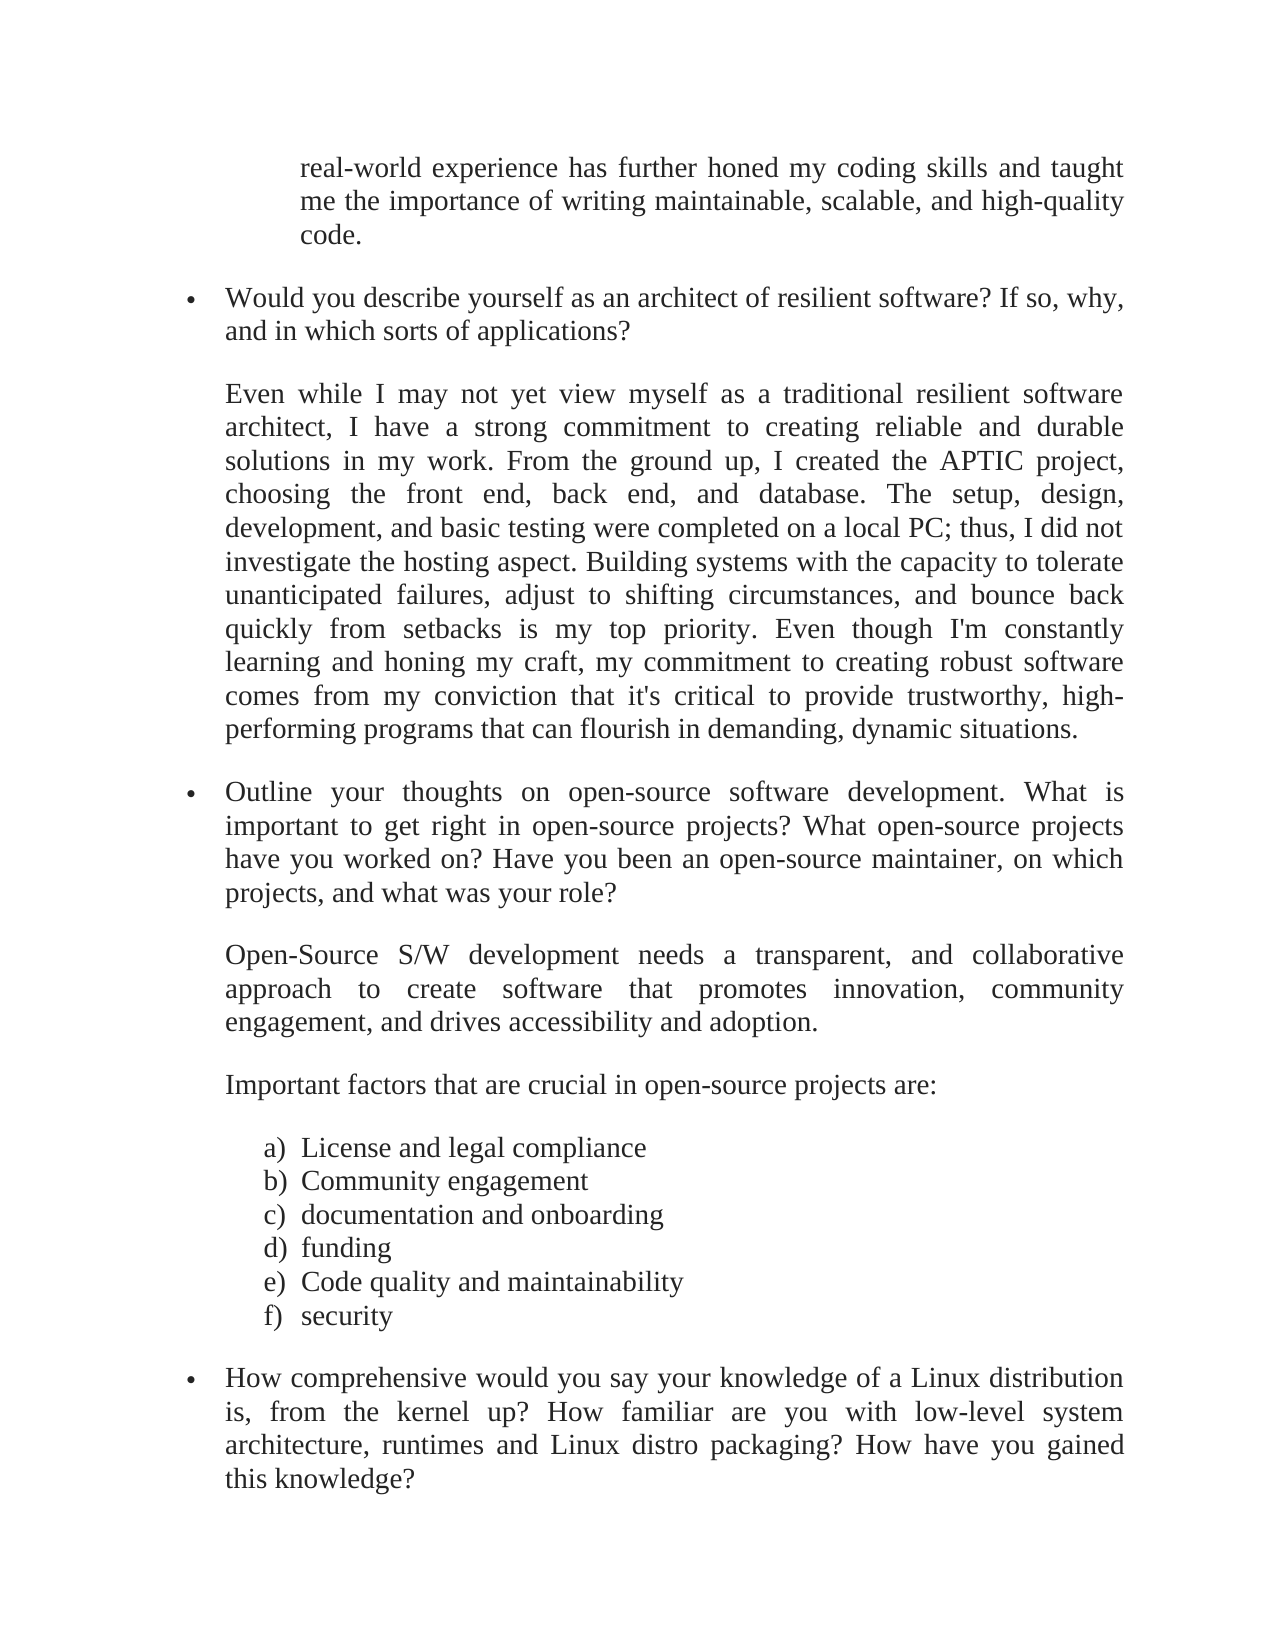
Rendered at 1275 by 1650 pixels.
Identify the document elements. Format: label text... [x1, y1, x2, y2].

text Open-Source S/W development needs a transparent, and collaborative approach to create software that promotes innovation, community engagement, and drives accessibility and adoption. [225, 937, 1125, 1038]
list funding [263, 1231, 1125, 1264]
list How comprehensive would you say your knowledge of a Linux distribution is, from the kernel up? How familiar are you with low-level system architecture, runtimes and Linux distro packaging? How have you gained this knowledge? [187, 1360, 1125, 1494]
list Code quality and maintainability [263, 1264, 1125, 1298]
list documentation and onboarding [263, 1197, 1125, 1231]
list Community engagement [263, 1163, 1125, 1197]
list security [263, 1298, 1125, 1331]
list License and legal compliance [263, 1130, 1125, 1163]
list Would you describe yourself as an architect of resilient software? If so, why, and in which sorts of applications? [187, 280, 1125, 347]
text Even while I may not yet view myself as a traditional resilient software architect, I have a strong commitment to creating reliable and durable solutions in my work. From the ground up, I created the APTIC project, choosing the front end, back end, and database. The setup, design, development, and basic testing were completed on a local PC; thus, I did not investigate the hosting aspect. Building systems with the capacity to tolerate unanticipated failures, adjust to shifting circumstances, and bounce back quickly from setbacks is my top priority. Even though I'm constantly learning and honing my craft, my commitment to creating robust software comes from my conviction that it's critical to provide trustworthy, high-performing programs that can flourish in demanding, dynamic situations. [225, 376, 1125, 745]
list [262, 150, 1125, 251]
list Outline your thoughts on open-source software development. What is important to get right in open-source projects? What open-source projects have you worked on? Have you been an open-source maintainer, on which projects, and what was your role? [187, 774, 1125, 908]
text Important factors that are crucial in open-source projects are: [225, 1067, 1125, 1101]
